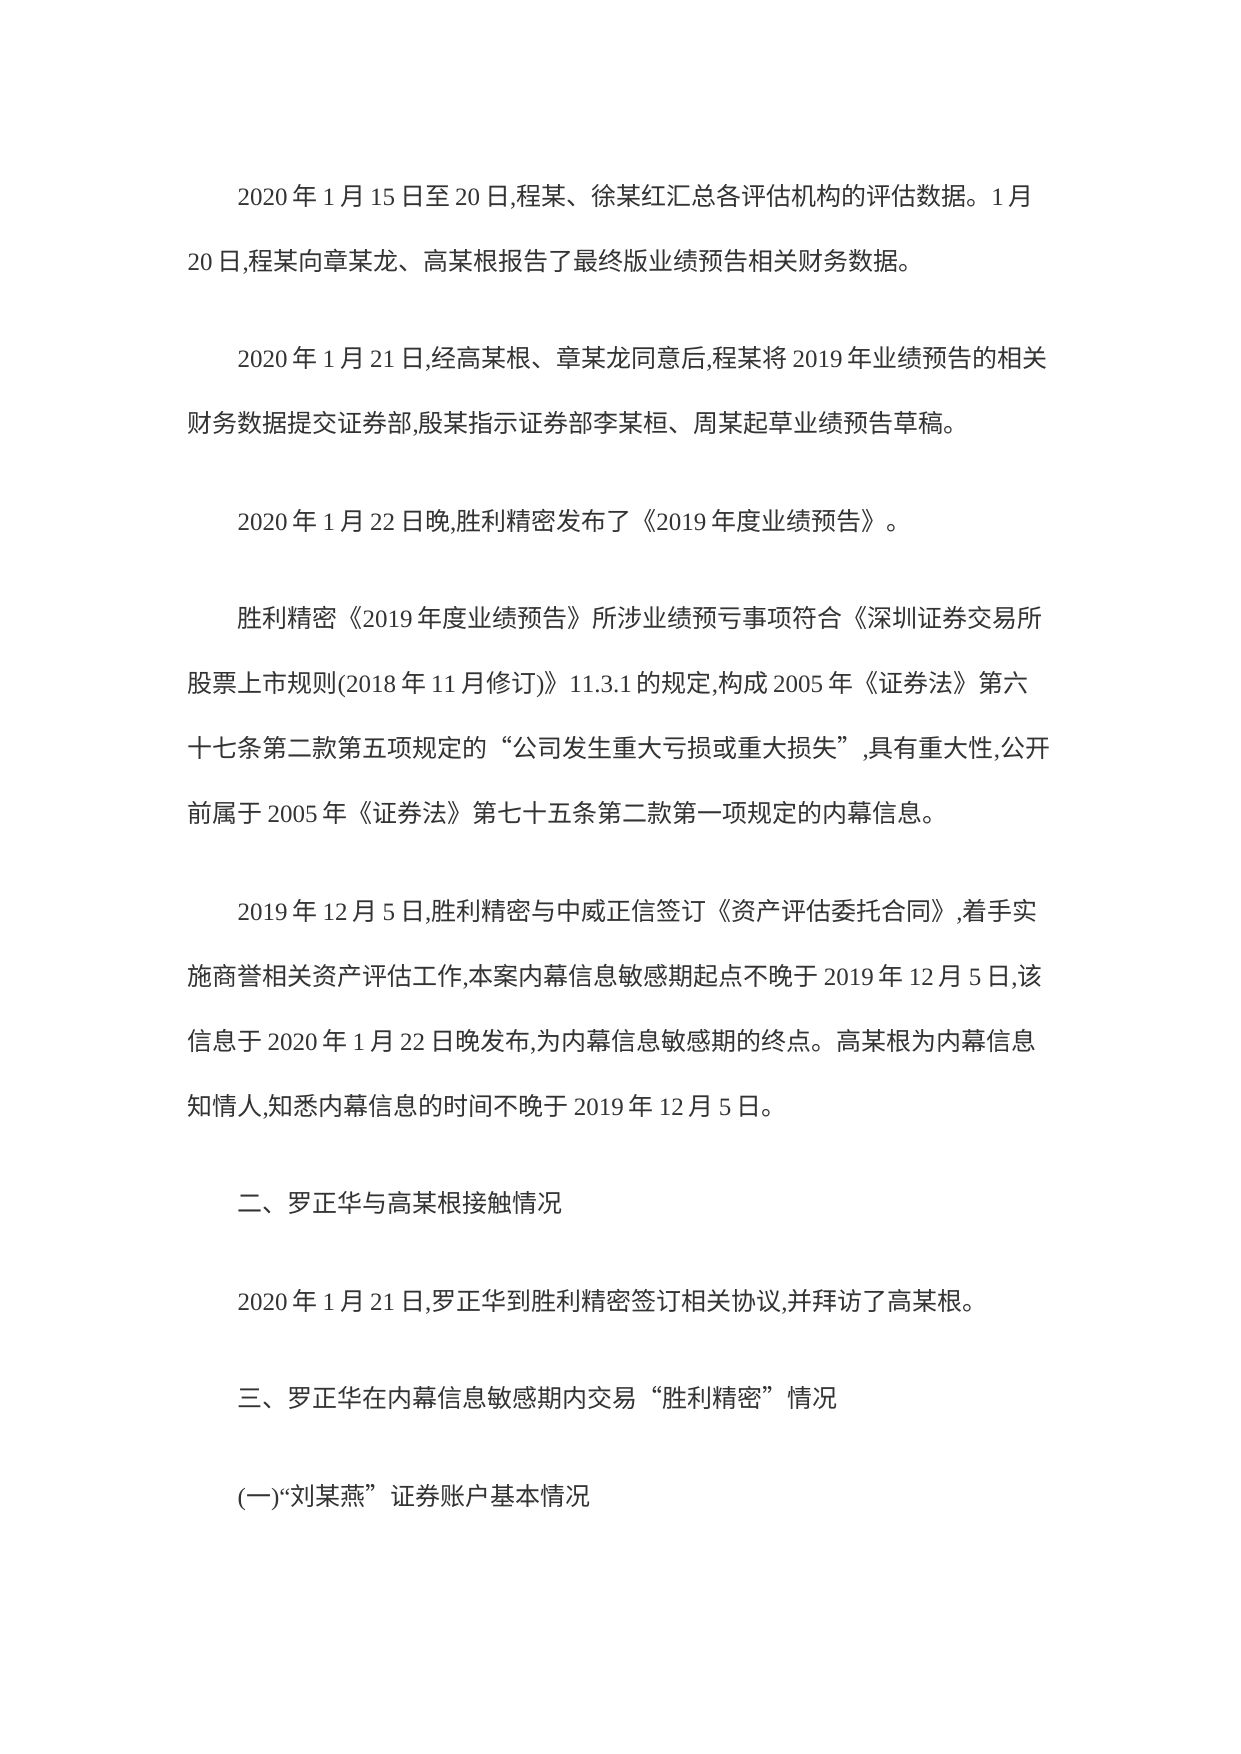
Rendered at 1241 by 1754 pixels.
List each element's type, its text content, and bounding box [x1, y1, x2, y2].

text 2020年1月21日,罗正华到胜利精密签订相关协议,并拜访了高某根。 [187, 1267, 1053, 1332]
text 2020年1月15日至20日,程某、徐某红汇总各评估机构的评估数据。1月20日,程某向章某龙、高某根报告了最终版业绩预告相关财务数据。 [187, 162, 1053, 292]
text 2020年1月22日晚,胜利精密发布了《2019年度业绩预告》。 [187, 487, 1053, 552]
text 三、罗正华在内幕信息敏感期内交易“胜利精密”情况 [187, 1364, 1053, 1429]
text 二、罗正华与高某根接触情况 [187, 1169, 1053, 1234]
text 2019年12月5日,胜利精密与中威正信签订《资产评估委托合同》,着手实施商誉相关资产评估工作,本案内幕信息敏感期起点不晚于2019年12月5日,该信息于2020年1月22日晚发布,为内幕信息敏感期的终点。高某根为内幕信息知情人,知悉内幕信息的时间不晚于2019年12月5日。 [187, 877, 1053, 1137]
text (一)“刘某燕”证券账户基本情况 [187, 1462, 1053, 1527]
text 胜利精密《2019年度业绩预告》所涉业绩预亏事项符合《深圳证券交易所股票上市规则(2018年11月修订)》11.3.1的规定,构成2005年《证券法》第六十七条第二款第五项规定的“公司发生重大亏损或重大损失”,具有重大性,公开前属于2005年《证券法》第七十五条第二款第一项规定的内幕信息。 [187, 584, 1053, 844]
text 2020年1月21日,经高某根、章某龙同意后,程某将2019年业绩预告的相关财务数据提交证券部,殷某指示证券部李某桓、周某起草业绩预告草稿。 [187, 324, 1053, 454]
